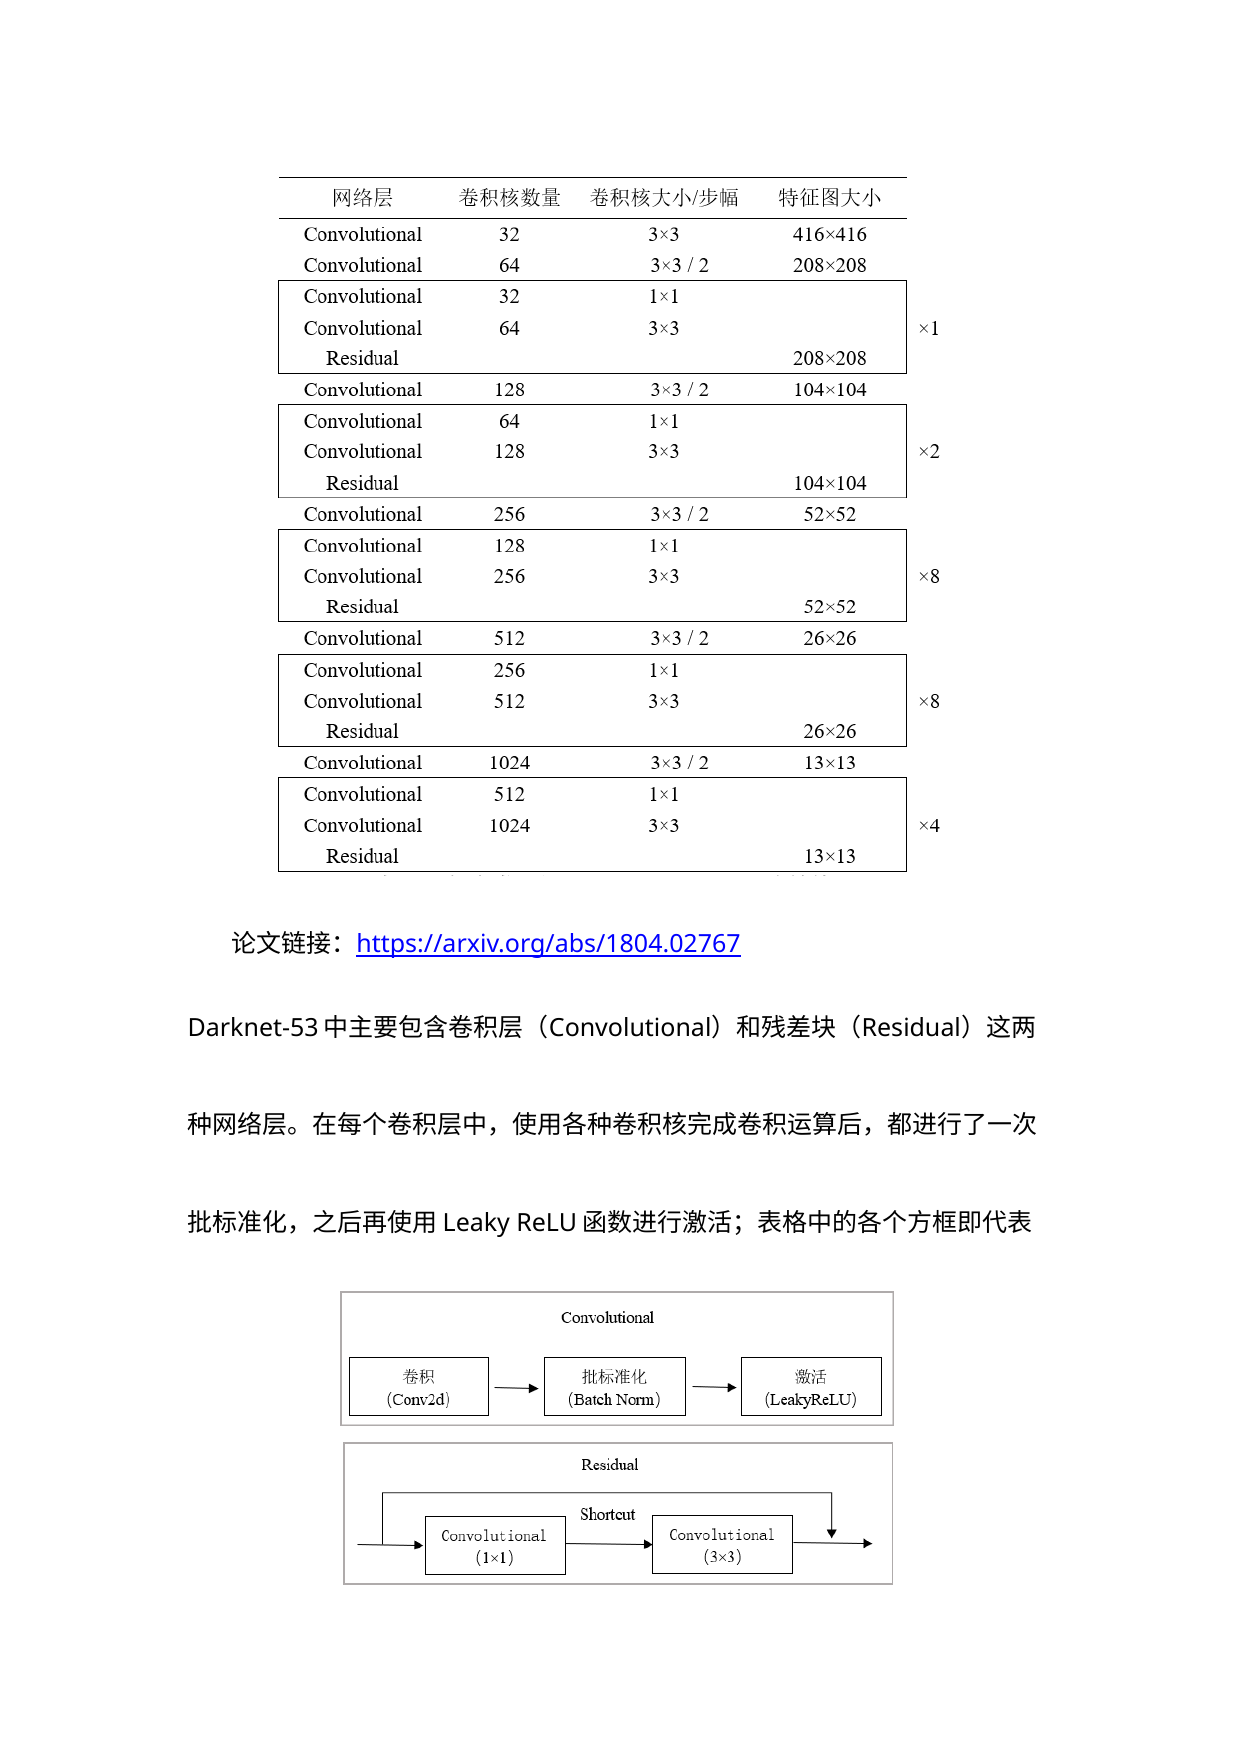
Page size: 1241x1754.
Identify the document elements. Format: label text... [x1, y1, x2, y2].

picture [261, 173, 951, 876]
picture [299, 1273, 919, 1617]
